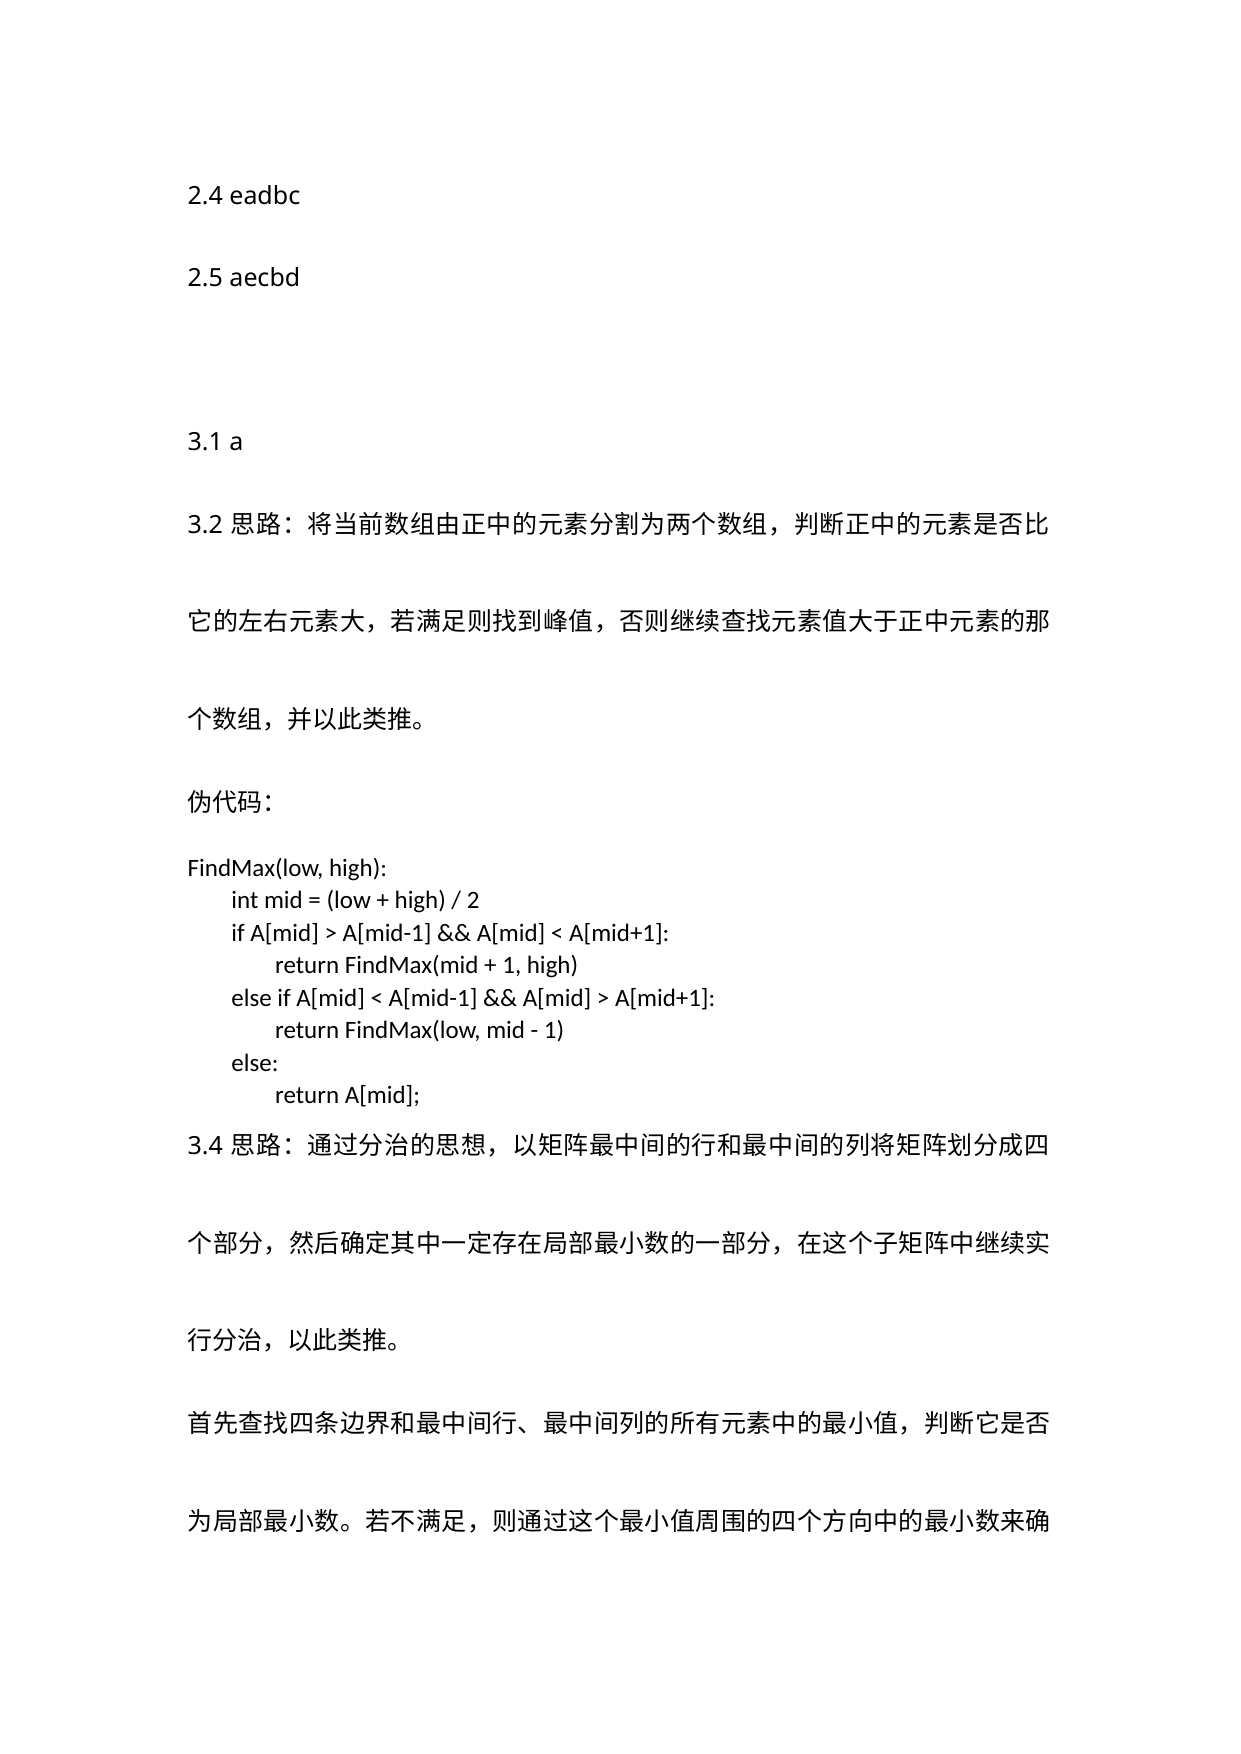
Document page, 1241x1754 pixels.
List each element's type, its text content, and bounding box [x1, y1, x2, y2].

text return A[mid]; [187, 1079, 1053, 1111]
text else if A[mid] < A[mid-1] && A[mid] > A[mid+1]: [187, 981, 1053, 1014]
text 2.5 aecbd [187, 244, 1053, 309]
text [187, 1389, 1053, 1552]
text 伪代码： [187, 768, 1053, 833]
text 3.1 a [187, 408, 1053, 473]
text if A[mid] > A[mid-1] && A[mid] < A[mid+1]: [187, 916, 1053, 949]
text return FindMax(low, mid - 1) [187, 1014, 1053, 1046]
text 3.4 思路：通过分治的思想，以矩阵最中间的行和最中间的列将矩阵划分成四个部分，然后确定其中一定存在局部最小数的一部分，在这个子矩阵中继续实行分治，以此类推。 [187, 1111, 1053, 1371]
text FindMax(low, high): [187, 851, 1053, 884]
text 3.2 思路：将当前数组由正中的元素分割为两个数组，判断正中的元素是否比它的左右元素大，若满足则找到峰值，否则继续查找元素值大于正中元素的那个数组，并以此类推。 [187, 490, 1053, 750]
text 2.4 eadbc [187, 162, 1053, 227]
text else: [187, 1046, 1053, 1079]
text return FindMax(mid + 1, high) [187, 949, 1053, 981]
text int mid = (low + high) / 2 [187, 884, 1053, 916]
